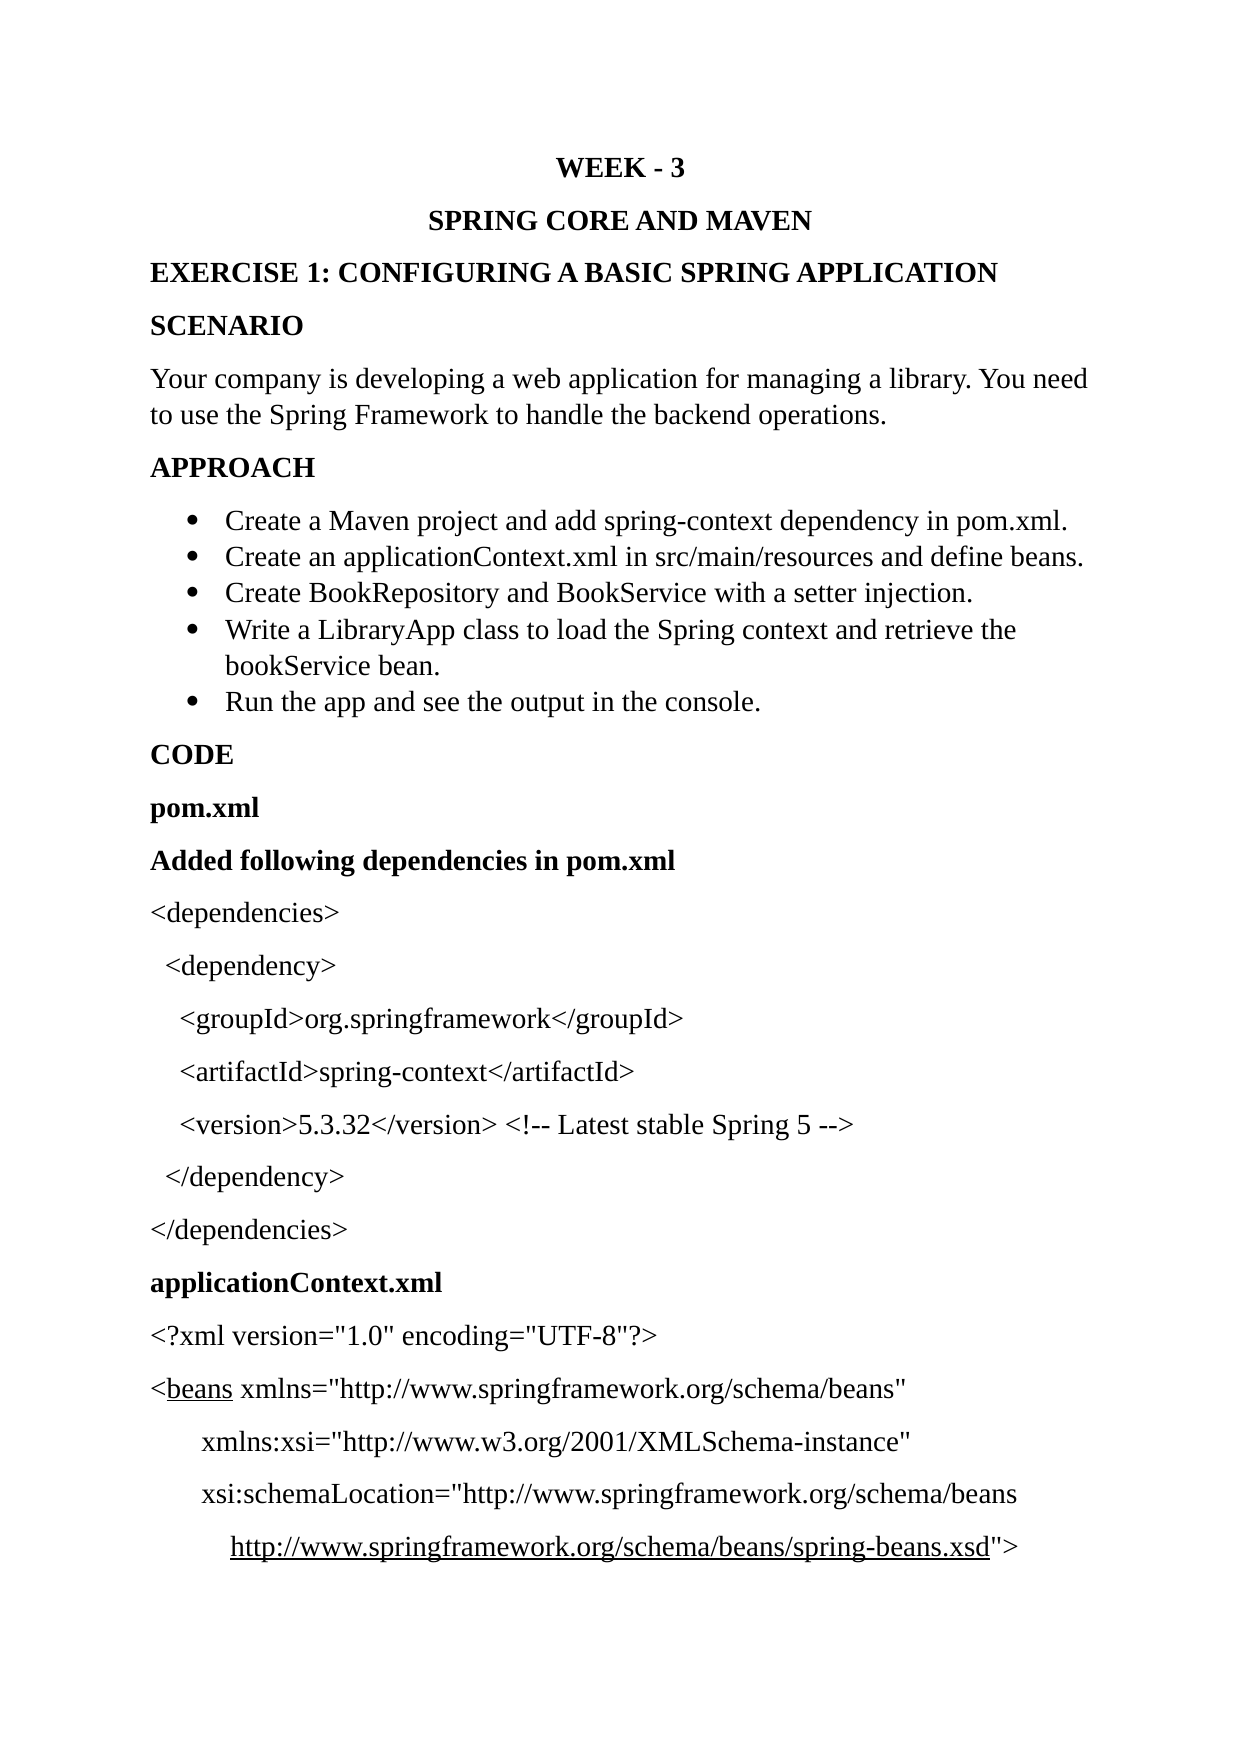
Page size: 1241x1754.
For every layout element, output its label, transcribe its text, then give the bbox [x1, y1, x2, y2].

text SPRING CORE AND MAVEN [150, 203, 1090, 236]
text <artifactId>spring-context</artifactId> [150, 1054, 1090, 1087]
list Run the app and see the output in the console. [187, 684, 1090, 718]
text <dependencies> [150, 896, 1090, 929]
text CODE [150, 737, 1090, 771]
text <groupId>org.springframework</groupId> [150, 1001, 1090, 1035]
text </dependencies> [150, 1212, 1090, 1246]
text Your company is developing a web application for managing a library. You need to use the Spring Framework to handle the backend operations. [150, 361, 1090, 431]
text WEEK - 3 [150, 150, 1090, 183]
text applicationContext.xml [150, 1265, 1090, 1299]
text <beans xmlns="http://www.springframework.org/schema/beans" [150, 1371, 1090, 1404]
text SCENARIO [150, 308, 1090, 342]
text <version>5.3.32</version> <!-- Latest stable Spring 5 --> [150, 1107, 1090, 1140]
text xmlns:xsi="http://www.w3.org/2001/XMLSchema-instance" [150, 1424, 1090, 1457]
list Write a LibraryApp class to load the Spring context and retrieve the bookService bean. [187, 612, 1090, 682]
list Create BookRepository and BookService with a setter injection. [187, 576, 1090, 609]
text pom.xml [150, 790, 1090, 823]
text <dependency> [150, 948, 1090, 982]
list Create an applicationContext.xml in src/main/resources and define beans. [187, 539, 1090, 573]
text <?xml version="1.0" encoding="UTF-8"?> [150, 1318, 1090, 1352]
text Added following dependencies in pom.xml [150, 843, 1090, 876]
text APPROACH [150, 450, 1090, 484]
text xsi:schemaLocation="http://www.springframework.org/schema/beans [150, 1476, 1090, 1510]
text </dependency> [150, 1159, 1090, 1193]
text http://www.springframework.org/schema/beans/spring-beans.xsd"> [150, 1529, 1090, 1563]
text EXERCISE 1: CONFIGURING A BASIC SPRING APPLICATION [150, 256, 1090, 289]
list Create a Maven project and add spring-context dependency in pom.xml. [187, 503, 1090, 537]
